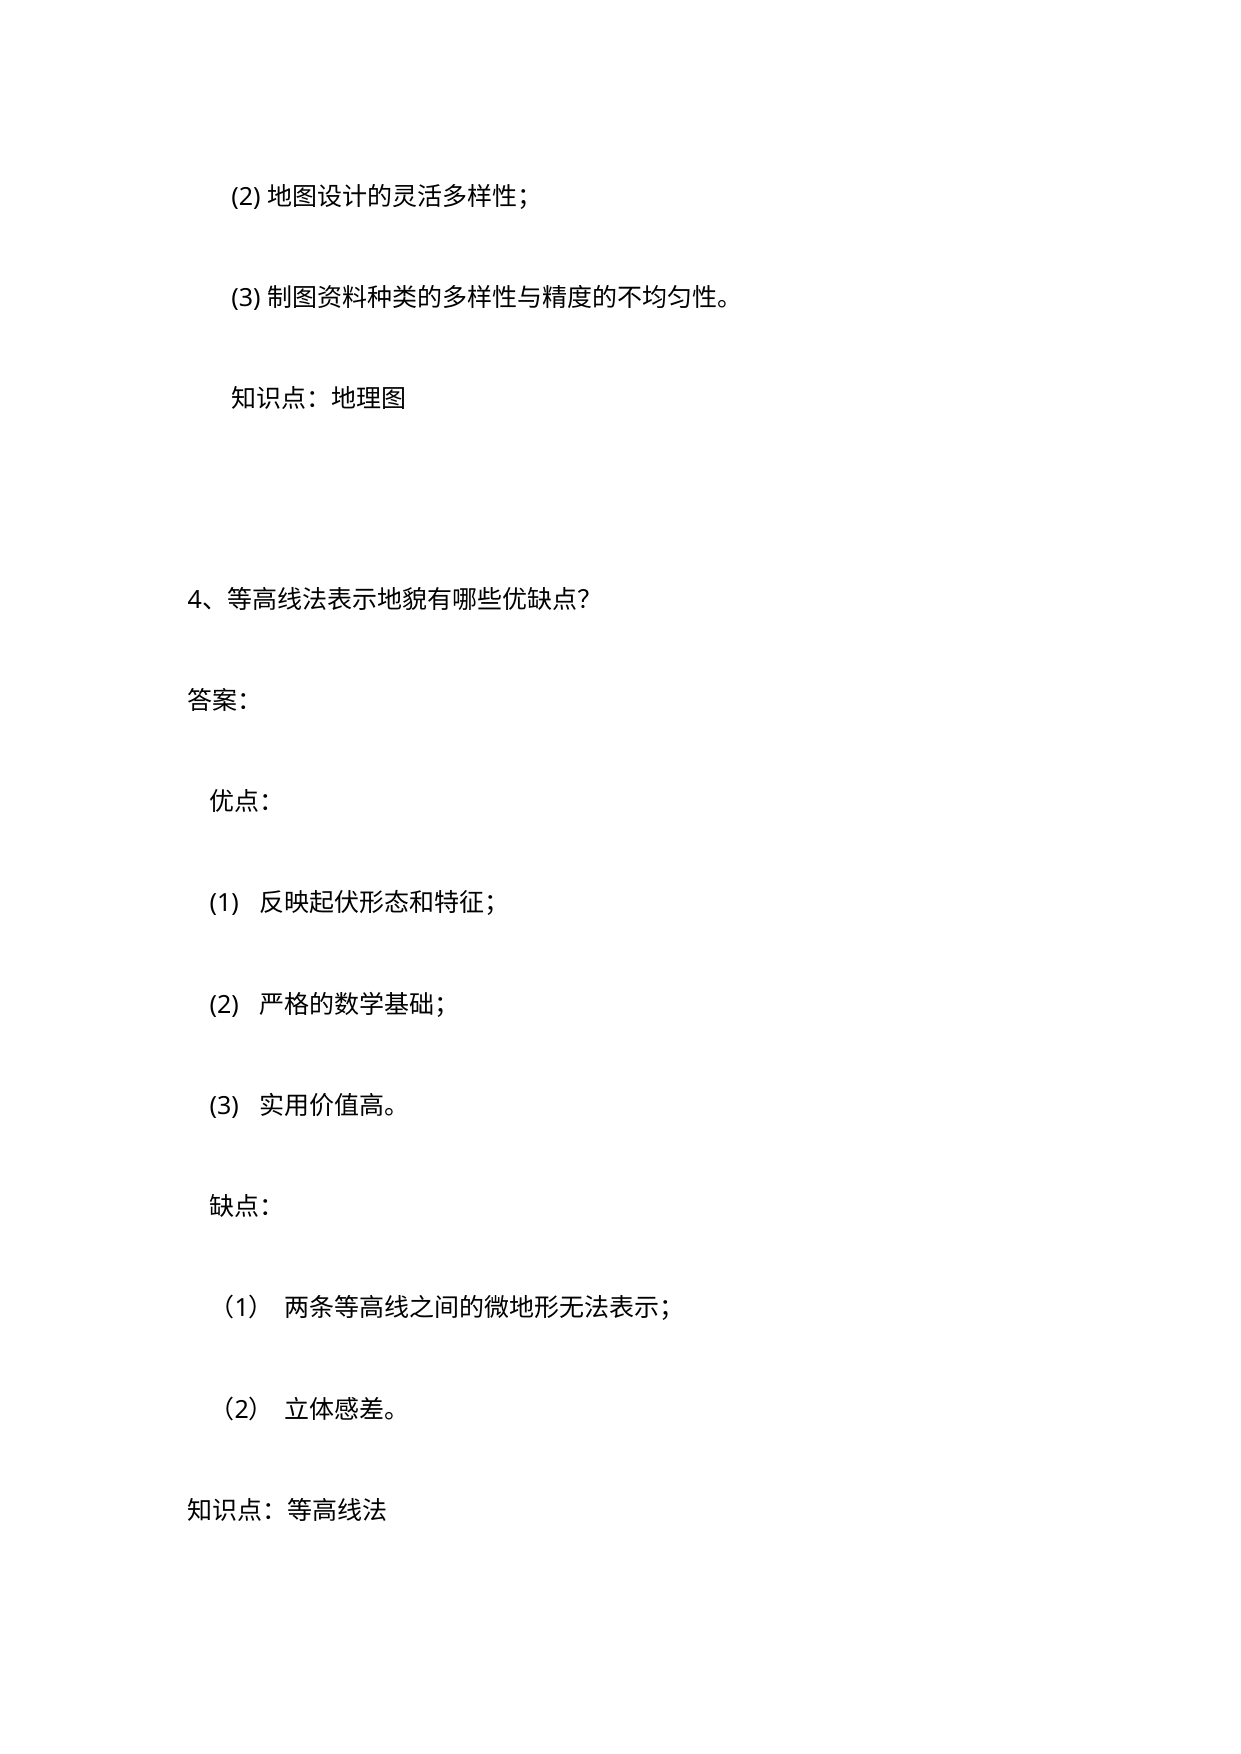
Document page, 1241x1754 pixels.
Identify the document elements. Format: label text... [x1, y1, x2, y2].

text 缺点： [209, 1172, 1053, 1237]
text (2) 地图设计的灵活多样性； [231, 162, 1053, 227]
list 两条等高线之间的微地形无法表示； [209, 1273, 1053, 1338]
text 优点： [187, 767, 1053, 832]
text 4、等高线法表示地貌有哪些优缺点？ [187, 565, 1053, 630]
text 知识点：地理图 [231, 364, 1053, 429]
list 严格的数学基础； [209, 970, 1053, 1035]
list 立体感差。 [209, 1375, 1053, 1440]
text 知识点：等高线法 [187, 1476, 1053, 1541]
list 反映起伏形态和特征； [209, 868, 1053, 933]
text 答案： [187, 666, 1053, 731]
list 实用价值高。 [209, 1071, 1053, 1136]
text (3) 制图资料种类的多样性与精度的不均匀性。 [231, 263, 1053, 328]
